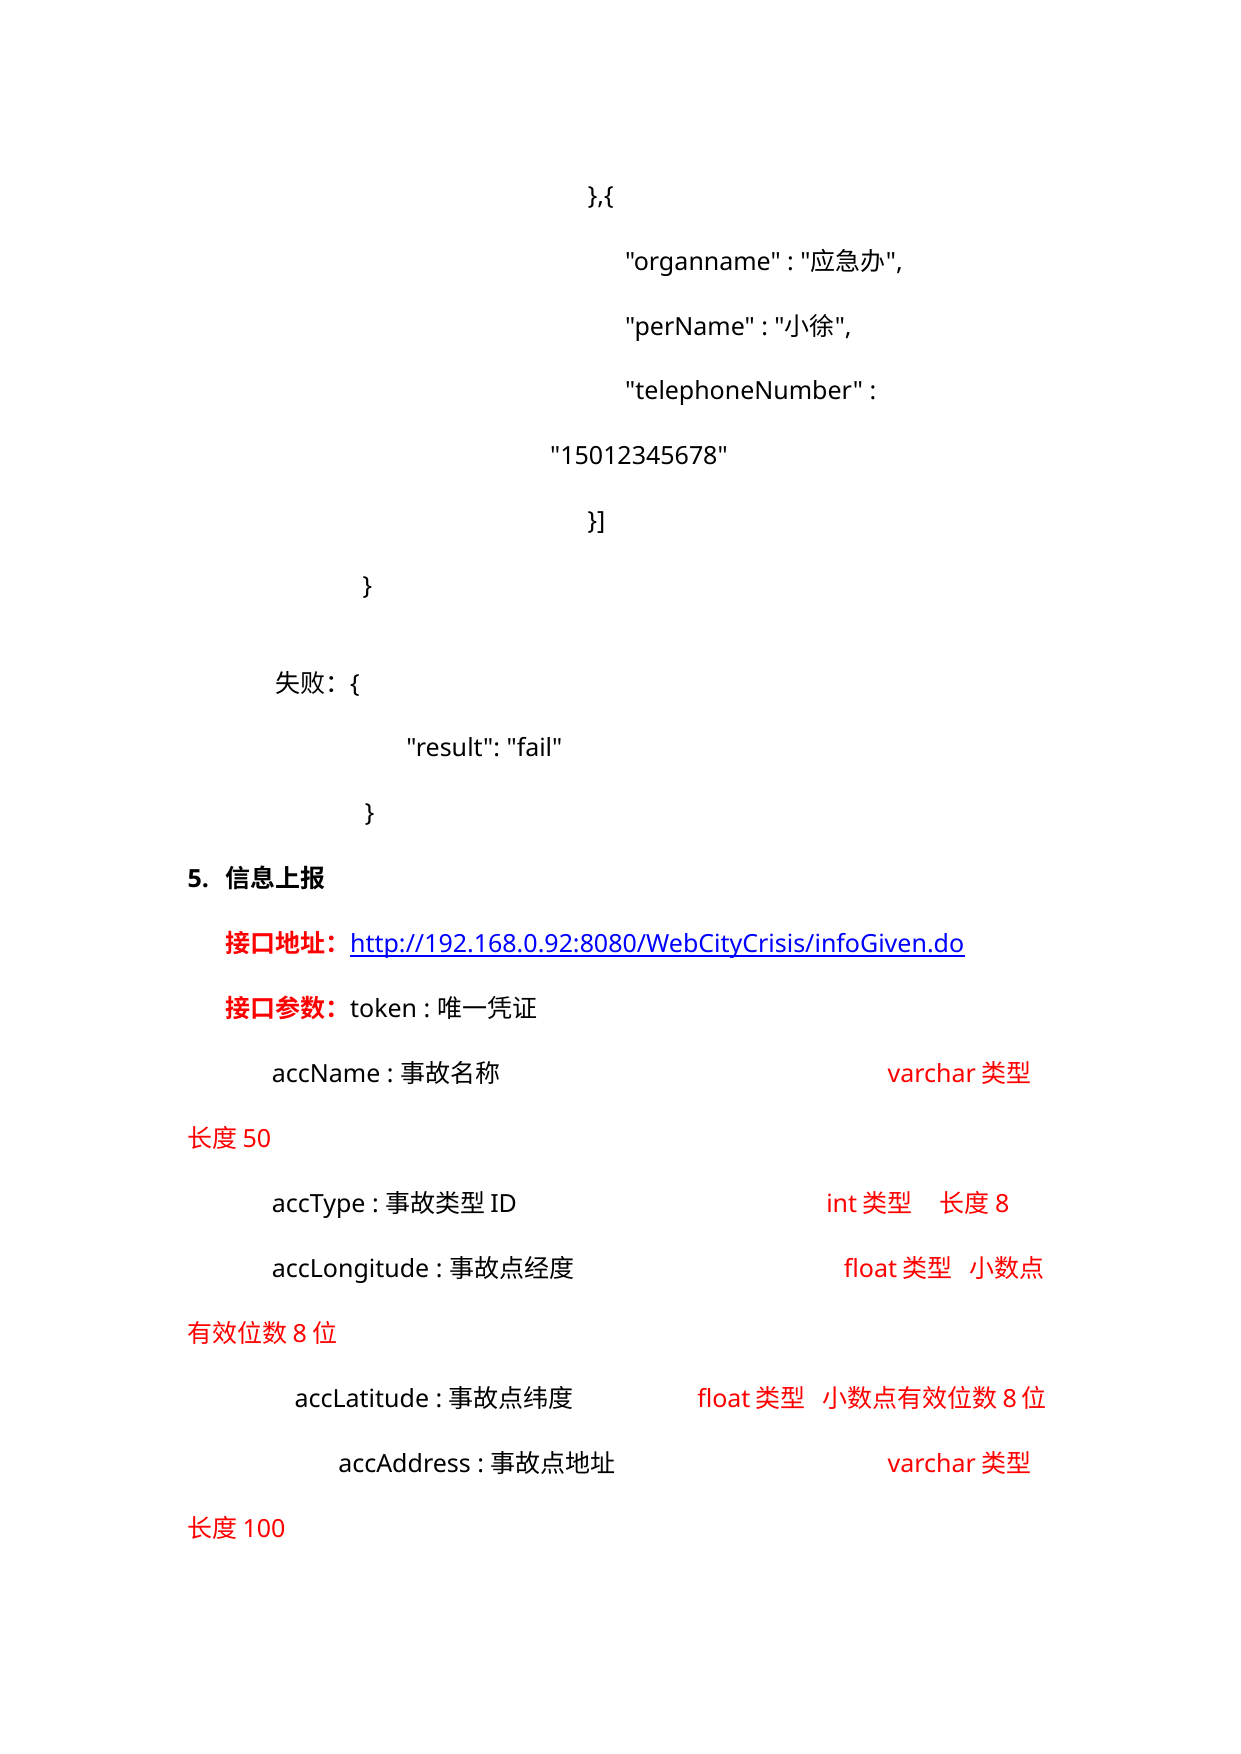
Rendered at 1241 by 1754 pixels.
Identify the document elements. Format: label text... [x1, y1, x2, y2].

text "telephoneNumber" : "15012345678" [550, 357, 1053, 487]
text }] [187, 487, 1053, 552]
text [550, 162, 1053, 227]
text } [319, 552, 1053, 617]
text accName : 事故名称 varchar类型 长度50 [187, 1039, 1053, 1169]
text "result": "fail" [187, 714, 1053, 779]
list 接口参数：token : 唯一凭证 [225, 974, 1053, 1039]
text 失败：{ [187, 649, 1053, 714]
text accAddress : 事故点地址 varchar类型 长度100 [187, 1429, 1053, 1559]
text accLongitude : 事故点经度 float类型 小数点有效位数8位 [187, 1234, 1053, 1364]
list 信息上报 [187, 844, 1053, 909]
text accType : 事故类型ID int类型 长度8 [187, 1169, 1053, 1234]
text } [289, 779, 1053, 844]
list 接口地址：http://192.168.0.92:8080/WebCityCrisis/infoGiven.do [225, 909, 1053, 974]
text "organname" : "应急办", [581, 227, 1053, 292]
text "perName" : "小徐", [550, 292, 1053, 357]
text accLatitude : 事故点纬度 float类型 小数点有效位数8位 [187, 1364, 1053, 1429]
